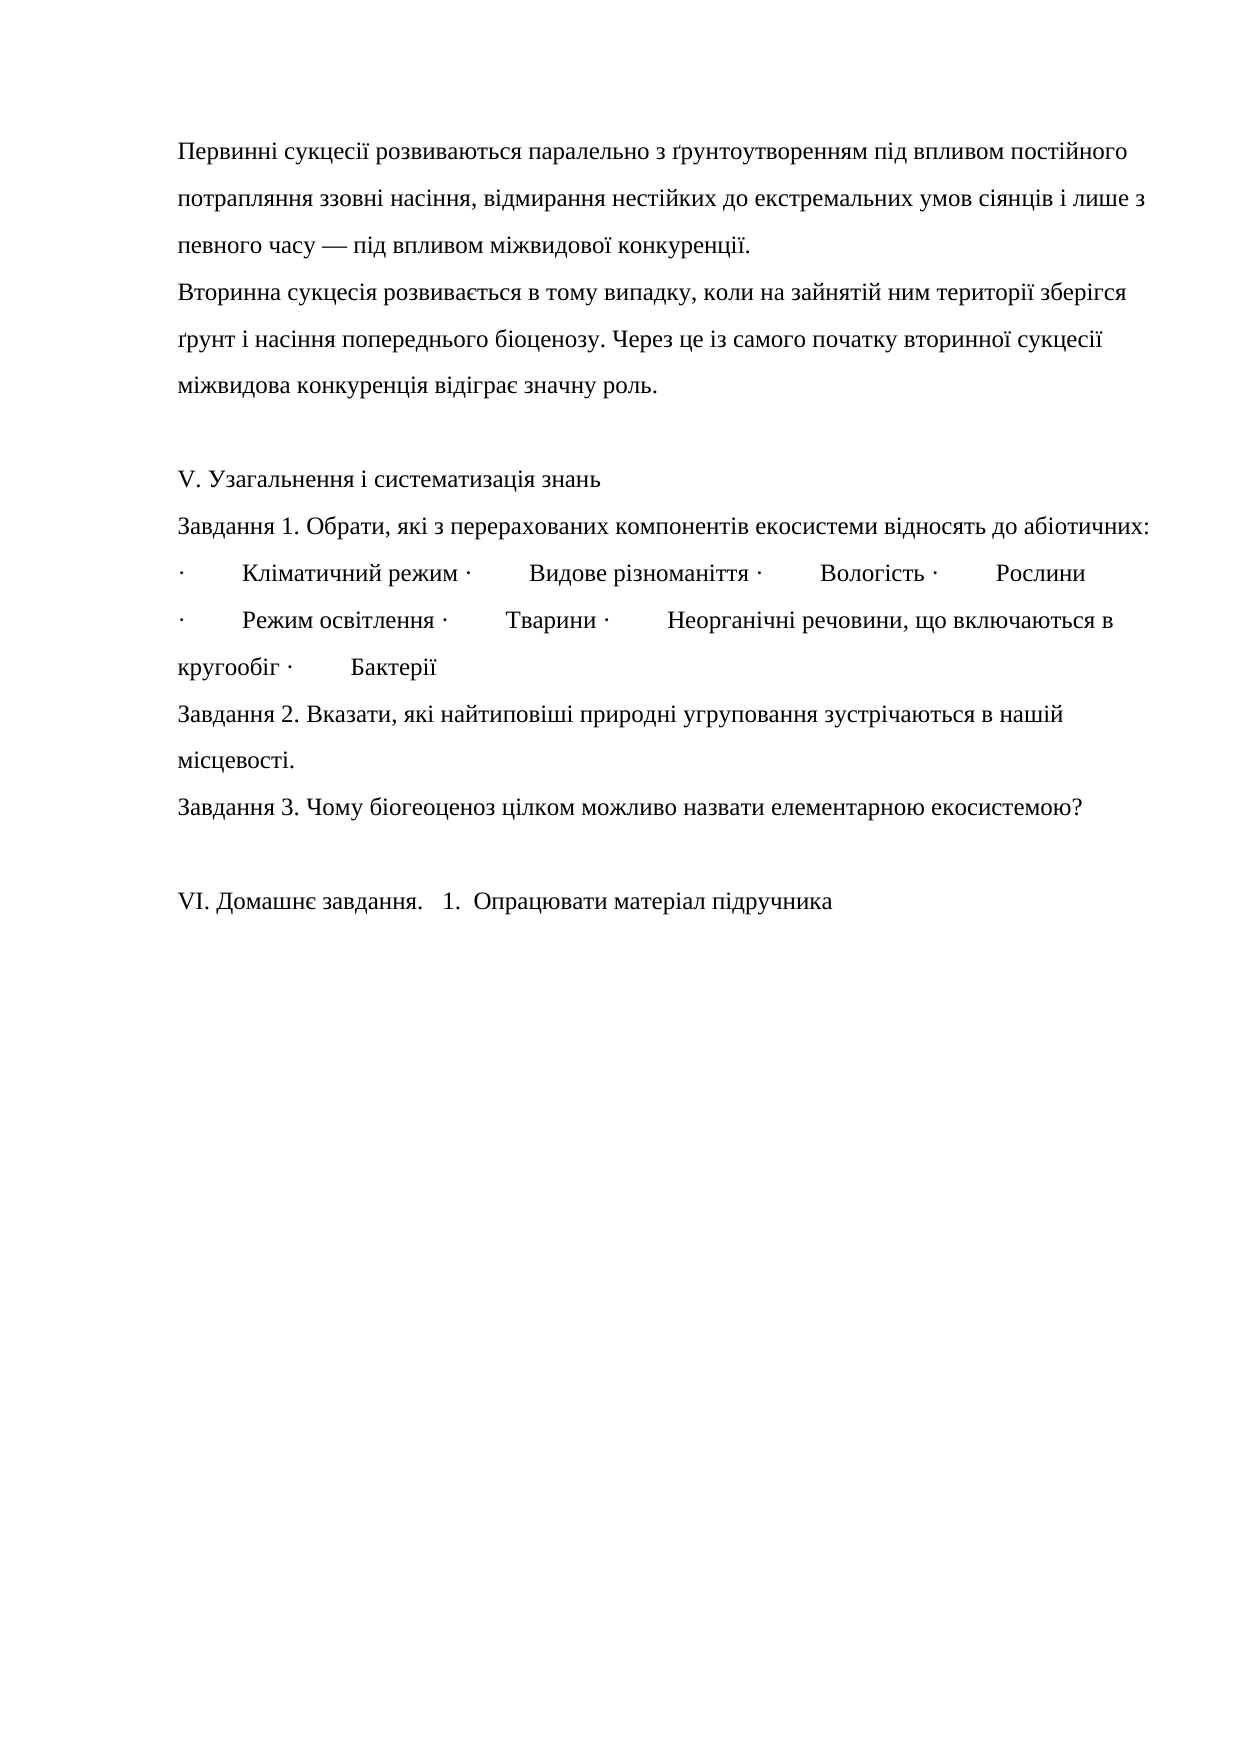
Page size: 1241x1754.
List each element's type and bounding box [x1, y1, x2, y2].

text [177, 118, 1152, 915]
